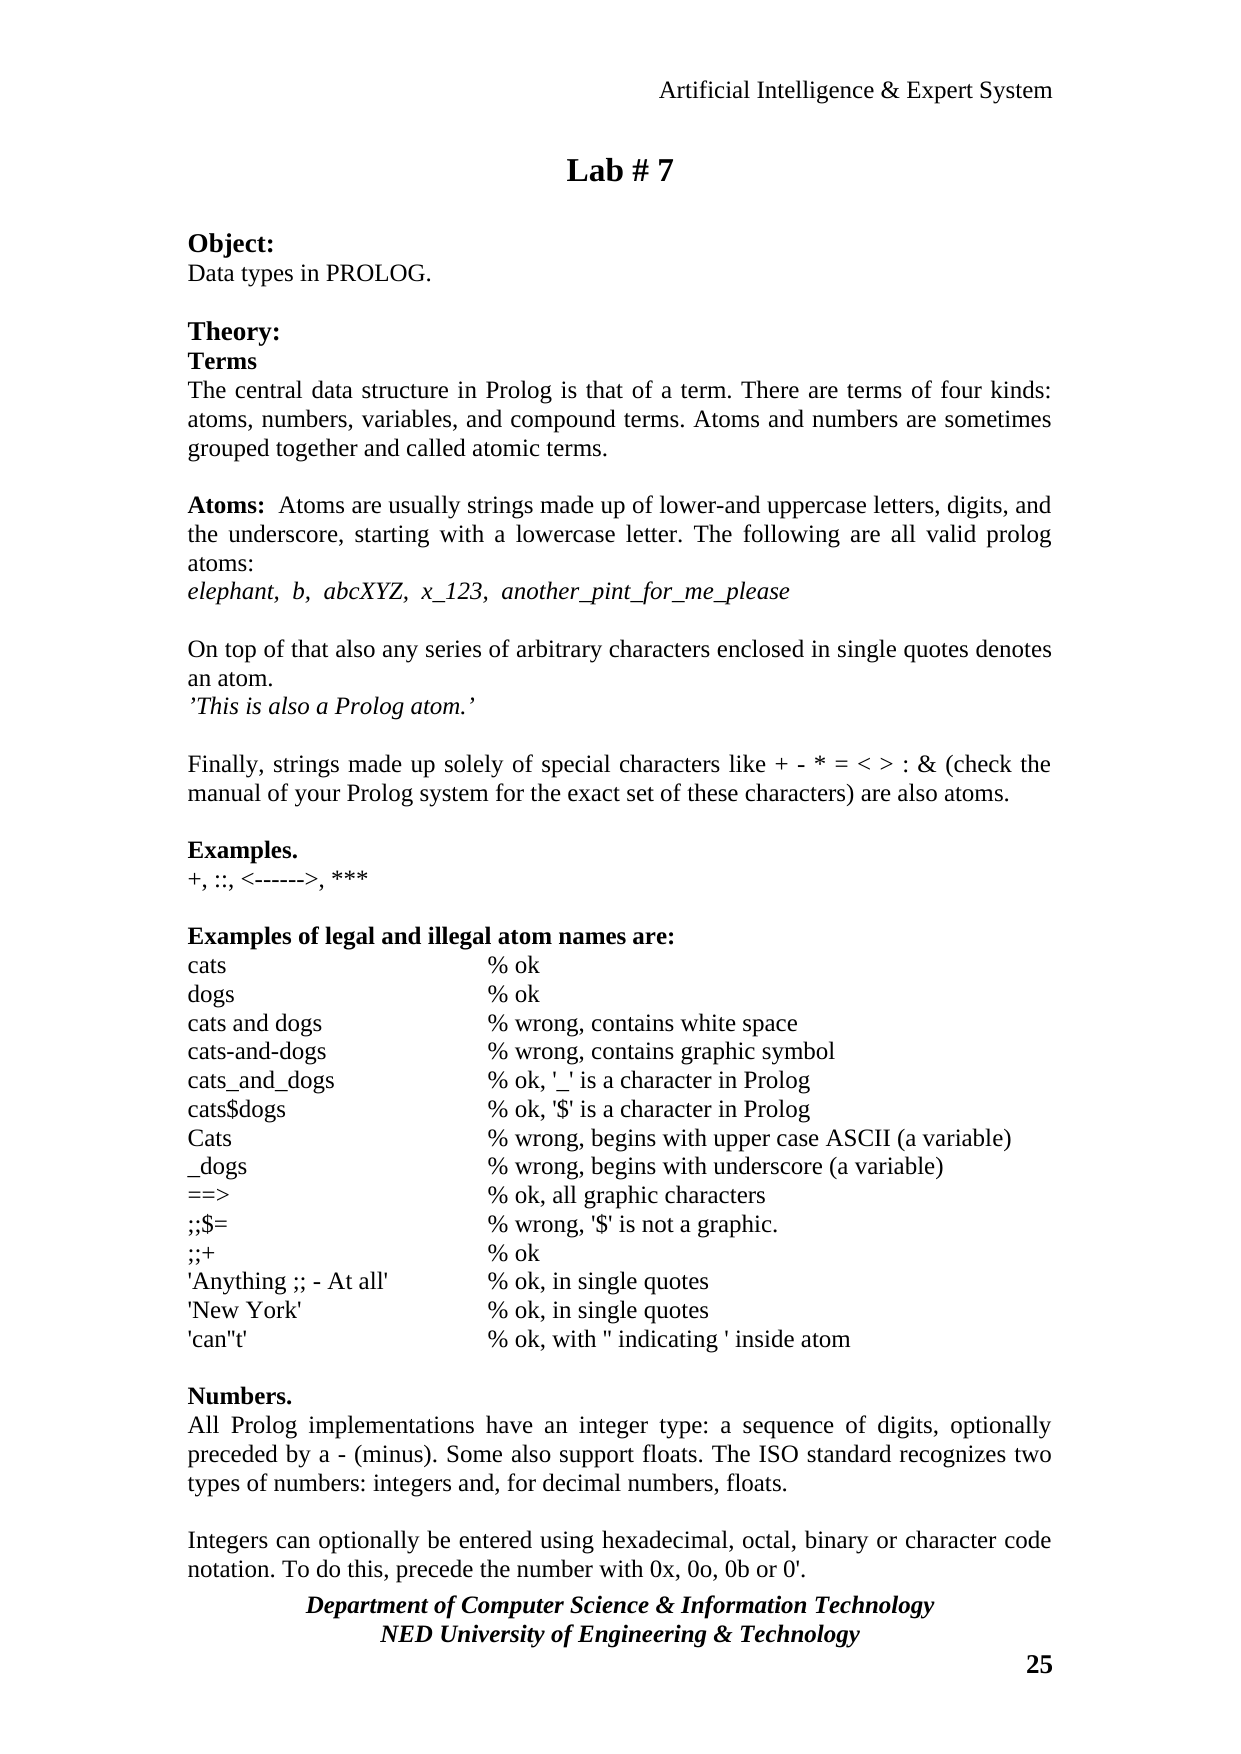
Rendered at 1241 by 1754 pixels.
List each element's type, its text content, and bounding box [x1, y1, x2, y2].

text On top of that also any series of arbitrary characters enclosed in single quotes denotes an atom. [187, 634, 1053, 691]
text Lab # 7 [187, 150, 1053, 188]
text Examples of legal and illegal atom names are: [187, 921, 1053, 950]
text 'can''t' % ok, with '' indicating ' inside atom [187, 1324, 1053, 1353]
text cats-and-dogs % wrong, contains graphic symbol [187, 1036, 1053, 1065]
text Finally, strings made up solely of special characters like + - * = < > : & (check the manual of your Prolog system for the exact set of these characters) are also atoms. [187, 749, 1053, 806]
text 'New York' % ok, in single quotes [187, 1295, 1053, 1324]
text Theory: [187, 315, 1053, 346]
text Atoms: Atoms are usually strings made up of lower-and uppercase letters, digits, and the underscore, starting with a lowercase letter. The following are all valid prolog atoms: [187, 490, 1053, 576]
text Numbers. [187, 1381, 1053, 1410]
text ’This is also a Prolog atom.’ [187, 691, 1053, 720]
text dogs % ok [187, 979, 1053, 1008]
text cats and dogs % wrong, contains white space [187, 1008, 1053, 1036]
text cats$dogs % ok, '$' is a character in Prolog [187, 1094, 1053, 1123]
text Examples. [187, 835, 1053, 864]
text ==> % ok, all graphic characters [187, 1180, 1053, 1209]
text cats % ok [187, 950, 1053, 979]
text ;;$= % wrong, '$' is not a graphic. [187, 1209, 1053, 1238]
text _dogs % wrong, begins with underscore (a variable) [187, 1151, 1053, 1180]
text The central data structure in Prolog is that of a term. There are terms of four kinds: atoms, numbers, variables, and compound terms. Atoms and numbers are sometimes grouped together and called atomic terms. [187, 375, 1053, 461]
text Object: [187, 227, 1053, 258]
text cats_and_dogs % ok, '_' is a character in Prolog [187, 1065, 1053, 1094]
text 'Anything ;; - At all' % ok, in single quotes [187, 1266, 1053, 1295]
text All Prolog implementations have an integer type: a sequence of digits, optionally preceded by a - (minus). Some also support floats. The ISO standard recognizes two types of numbers: integers and, for decimal numbers, floats. [187, 1410, 1053, 1496]
text Terms [187, 346, 1053, 375]
text elephant, b, abcXYZ, x_123, another_pint_for_me_please [187, 576, 1053, 605]
text Data types in PROLOG. [187, 258, 1053, 287]
text Integers can optionally be entered using hexadecimal, octal, binary or character code notation. To do this, precede the number with 0x, 0o, 0b or 0'. [187, 1525, 1053, 1583]
text Cats % wrong, begins with upper case ASCII (a variable) [187, 1123, 1053, 1151]
text +, ::, <------>, *** [187, 864, 1053, 893]
text ;;+ % ok [187, 1238, 1053, 1266]
